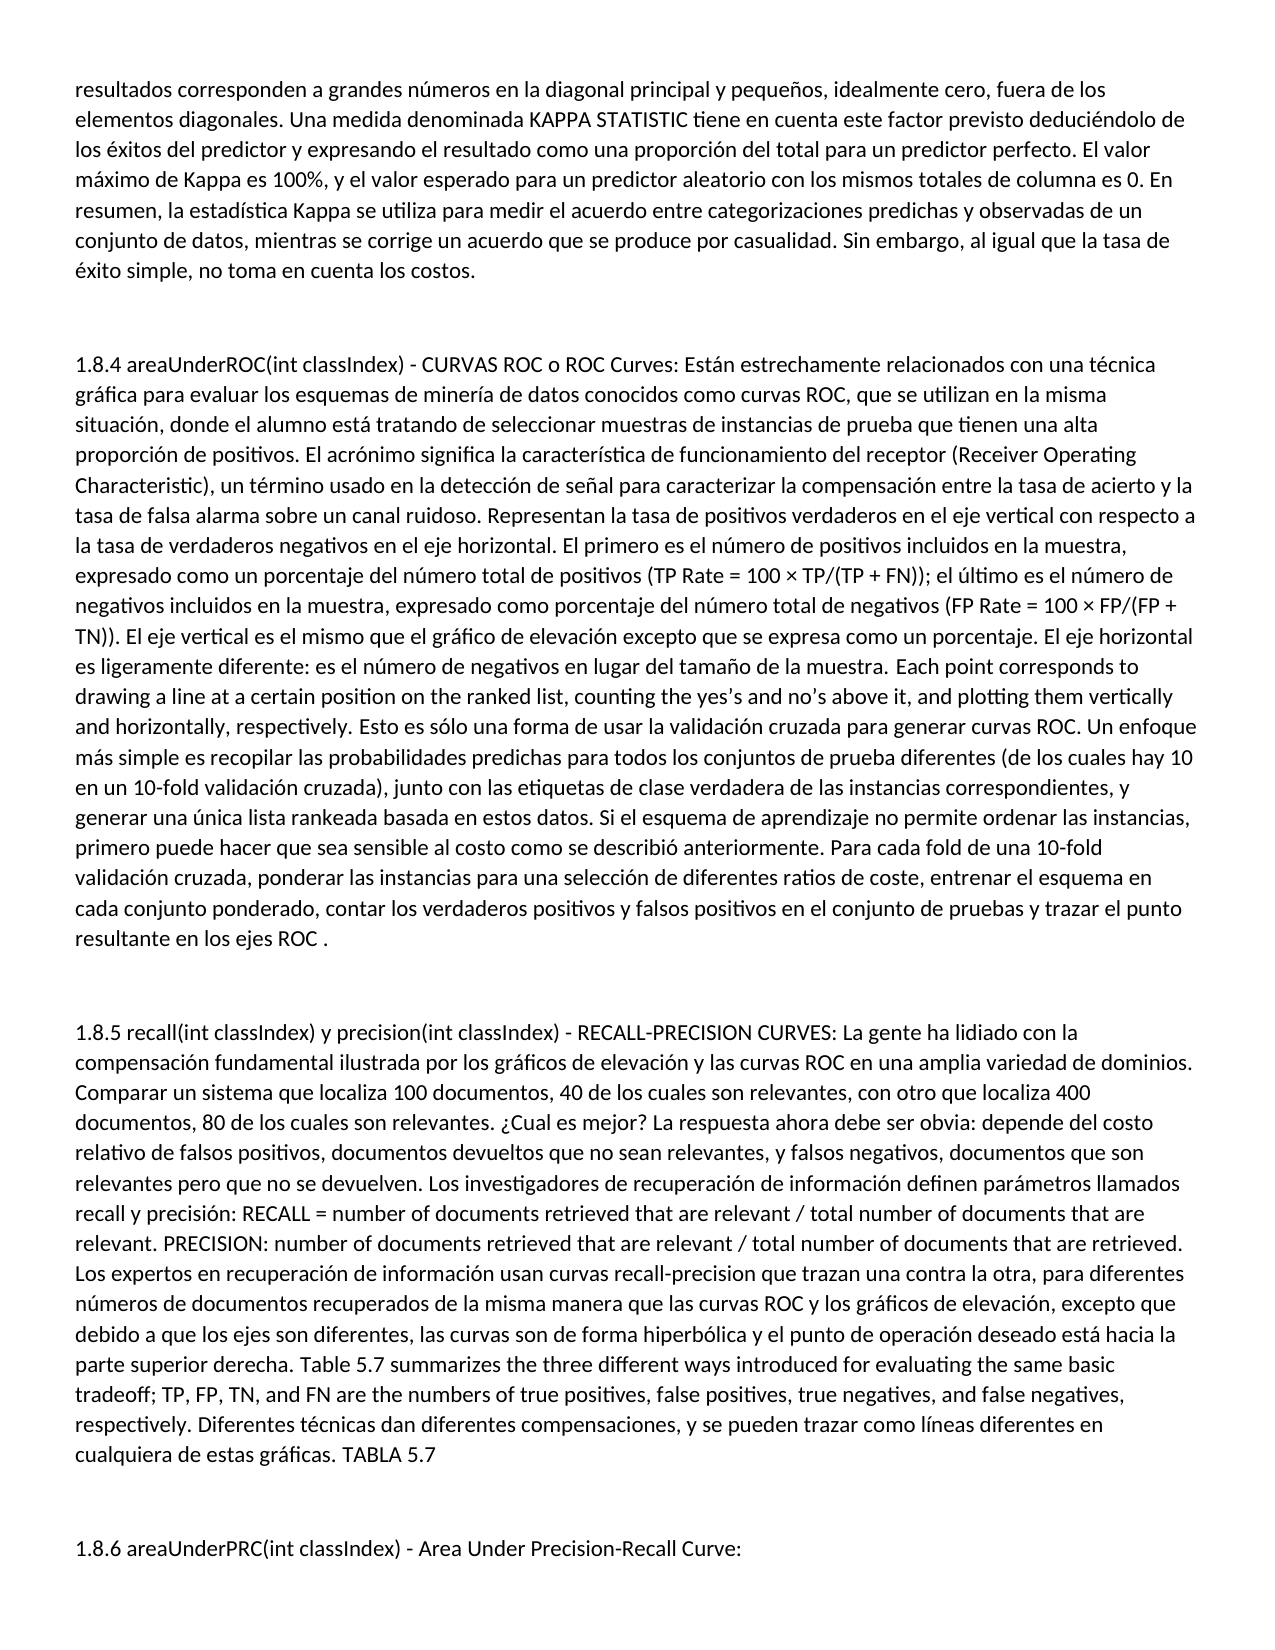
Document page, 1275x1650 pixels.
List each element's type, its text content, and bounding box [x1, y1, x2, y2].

text 1.8.4 areaUnderROC(int classIndex) - CURVAS ROC o ROC Curves: Están estrechamente relacionados con una técnica gráfica para evaluar los esquemas de minería de datos conocidos como curvas ROC, que se utilizan en la misma situación, donde el alumno está tratando de seleccionar muestras de instancias de prueba que tienen una alta proporción de positivos. El acrónimo significa la característica de funcionamiento del receptor (Receiver Operating Characteristic), un término usado en la detección de señal para caracterizar la compensación entre la tasa de acierto y la tasa de falsa alarma sobre un canal ruidoso. Representan la tasa de positivos verdaderos en el eje vertical con respecto a la tasa de verdaderos negativos en el eje horizontal. El primero es el número de positivos incluidos en la muestra, expresado como un porcentaje del número total de positivos (TP Rate = 100 × TP/(TP + FN)); el último es el número de negativos incluidos en la muestra, expresado como porcentaje del número total de negativos (FP Rate = 100 × FP/(FP + TN)). El eje vertical es el mismo que el gráfico de elevación excepto que se expresa como un porcentaje. El eje horizontal es ligeramente diferente: es el número de negativos en lugar del tamaño de la muestra. Each point corresponds to drawing a line at a certain position on the ranked list, counting the yes’s and no’s above it, and plotting them vertically and horizontally, respectively. Esto es sólo una forma de usar la validación cruzada para generar curvas ROC. Un enfoque más simple es recopilar las probabilidades predichas para todos los conjuntos de prueba diferentes (de los cuales hay 10 en un 10-fold validación cruzada), junto con las etiquetas de clase verdadera de las instancias correspondientes, y generar una única lista rankeada basada en estos datos. Si el esquema de aprendizaje no permite ordenar las instancias, primero puede hacer que sea sensible al costo como se describió anteriormente. Para cada fold de una 10-fold validación cruzada, ponderar las instancias para una selección de diferentes ratios de coste, entrenar el esquema en cada conjunto ponderado, contar los verdaderos positivos y falsos positivos en el conjunto de pruebas y trazar el punto resultante en los ejes ROC . [75, 350, 1200, 952]
text 1.8.6 areaUnderPRC(int classIndex) - Area Under Precision-Recall Curve: [75, 1534, 1200, 1562]
text 1.8.5 recall(int classIndex) y precision(int classIndex) - RECALL-PRECISION CURVES: La gente ha lidiado con la compensación fundamental ilustrada por los gráficos de elevación y las curvas ROC en una amplia variedad de dominios. Comparar un sistema que localiza 100 documentos, 40 de los cuales son relevantes, con otro que localiza 400 documentos, 80 de los cuales son relevantes. ¿Cual es mejor? La respuesta ahora debe ser obvia: depende del costo relativo de falsos positivos, documentos devueltos que no sean relevantes, y falsos negativos, documentos que son relevantes pero que no se devuelven. Los investigadores de recuperación de información definen parámetros llamados recall y precisión: RECALL = number of documents retrieved that are relevant / total number of documents that are relevant. PRECISION: number of documents retrieved that are relevant / total number of documents that are retrieved. Los expertos en recuperación de información usan curvas recall-precision que trazan una contra la otra, para diferentes números de documentos recuperados de la misma manera que las curvas ROC y los gráficos de elevación, excepto que debido a que los ejes son diferentes, las curvas son de forma hiperbólica y el punto de operación deseado está hacia la parte superior derecha. Table 5.7 summarizes the three different ways introduced for evaluating the same basic tradeoff; TP, FP, TN, and FN are the numbers of true positives, false positives, true negatives, and false negatives, respectively. Diferentes técnicas dan diferentes compensaciones, y se pueden trazar como líneas diferentes en cualquiera de estas gráficas. TABLA 5.7 [75, 1018, 1200, 1469]
